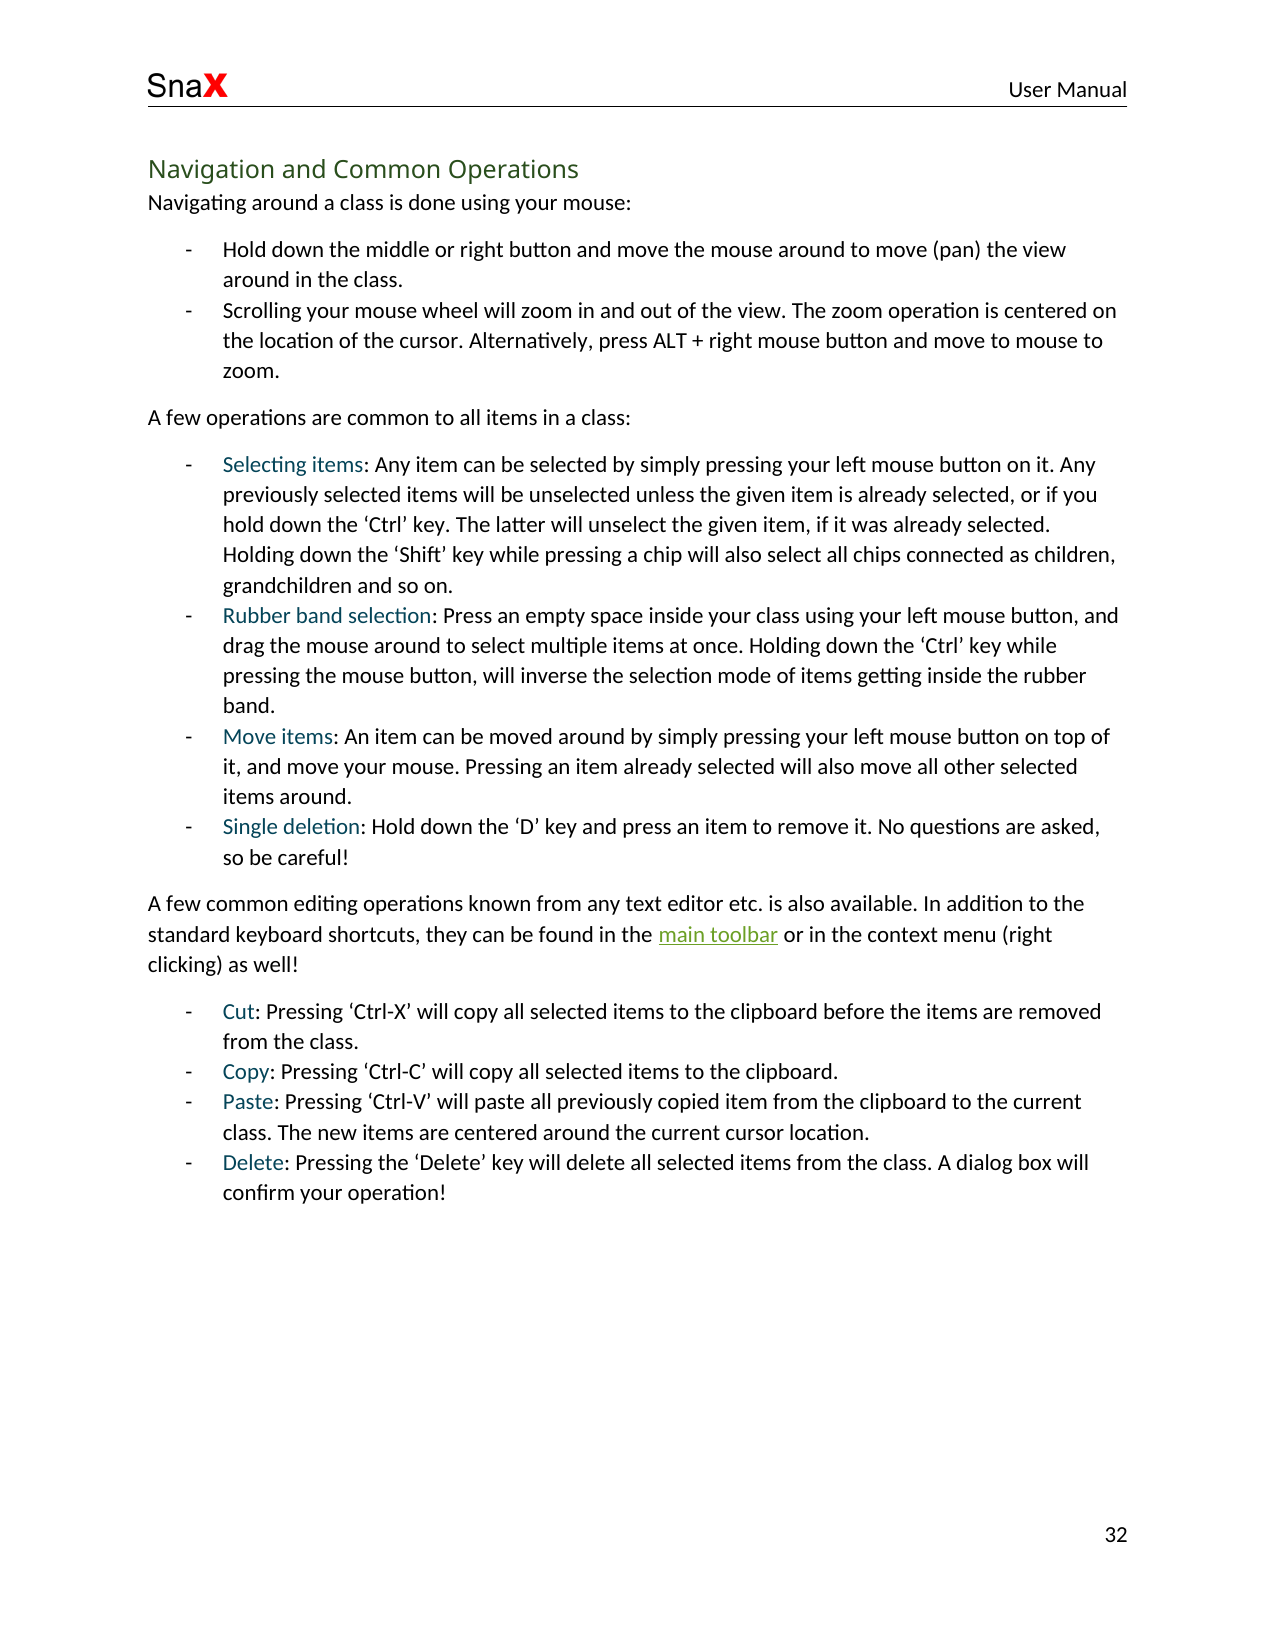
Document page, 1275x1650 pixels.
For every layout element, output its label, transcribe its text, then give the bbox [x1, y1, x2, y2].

list Move items: An item can be moved around by simply pressing your left mouse button on top of it, and move your mouse. Pressing an item already selected will also move all other selected items around. [185, 722, 1127, 810]
text Navigating around a class is done using your mouse: [148, 188, 1127, 217]
picture [147, 73, 244, 98]
list Scrolling your mouse wheel will zoom in and out of the view. The zoom operation is centered on the location of the cursor. Alternatively, press ALT + right mouse button and move to mouse to zoom. [185, 296, 1127, 384]
text A few operations are common to all items in a class: [148, 403, 1127, 431]
text A few common editing operations known from any text editor etc. is also available. In addition to the standard keyboard shortcuts, they can be found in the main toolbar or in the context menu (right clicking) as well! [148, 889, 1127, 978]
list Copy: Pressing ‘Ctrl-C’ will copy all selected items to the clipboard. [185, 1057, 1127, 1085]
list Selecting items: Any item can be selected by simply pressing your left mouse button on it. Any previously selected items will be unselected unless the given item is already selected, or if you hold down the ‘Ctrl’ key. The latter will unselect the given item, if it was already selected. Holding down the ‘Shift’ key while pressing a chip will also select all chips connected as children, grandchildren and so on. [185, 450, 1127, 599]
list Hold down the middle or right button and move the mouse around to move (pan) the view around in the class. [185, 235, 1127, 294]
list Cut: Pressing ‘Ctrl-X’ will copy all selected items to the clipboard before the items are removed from the class. [185, 997, 1127, 1055]
list Paste: Pressing ‘Ctrl-V’ will paste all previously copied item from the clipboard to the current class. The new items are centered around the current cursor location. [185, 1087, 1127, 1146]
list Single deletion: Hold down the ‘D’ key and press an item to remove it. No questions are asked, so be careful! [185, 812, 1127, 871]
list Delete: Pressing the ‘Delete’ key will delete all selected items from the class. A dialog box will confirm your operation! [185, 1148, 1127, 1206]
subtitle Navigation and Common Operations [148, 152, 1127, 186]
list Rubber band selection: Press an empty space inside your class using your left mouse button, and drag the mouse around to select multiple items at once. Holding down the ‘Ctrl’ key while pressing the mouse button, will inverse the selection mode of items getting inside the rubber band. [185, 601, 1127, 720]
